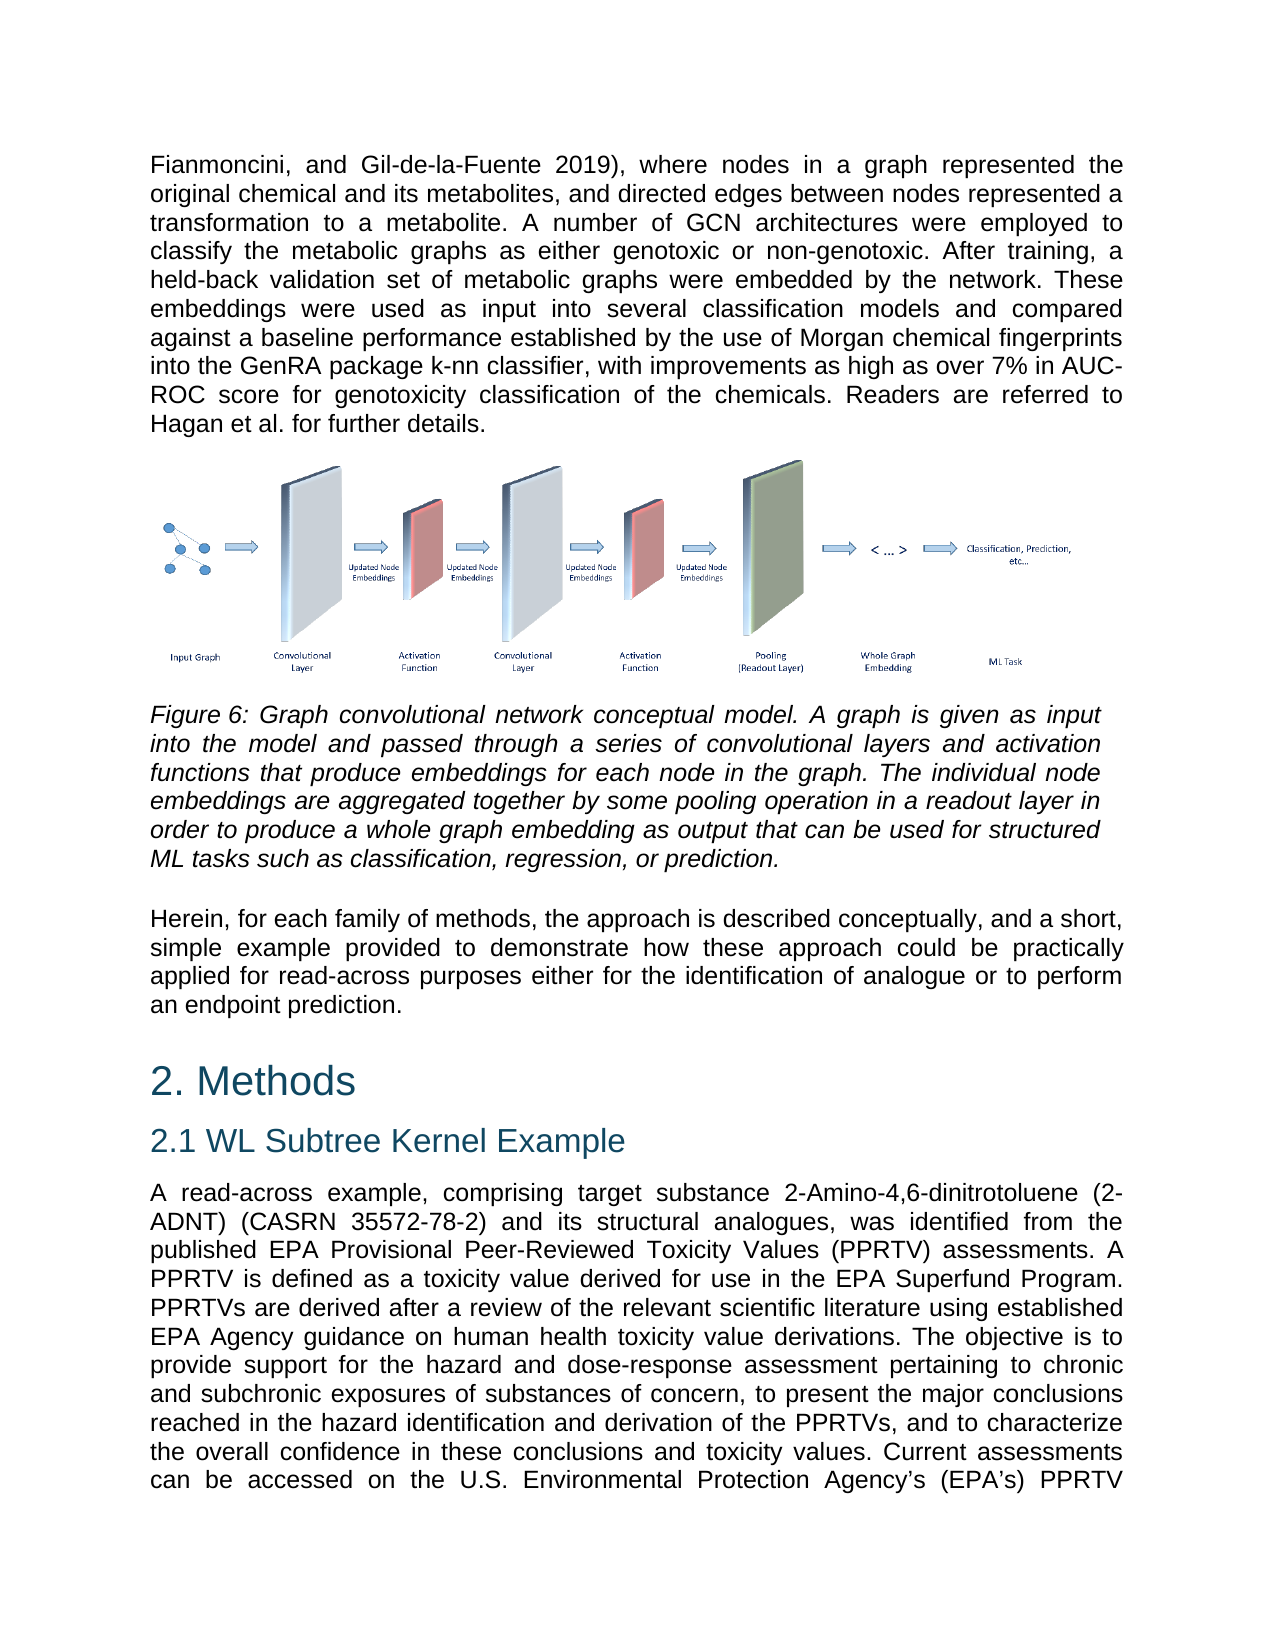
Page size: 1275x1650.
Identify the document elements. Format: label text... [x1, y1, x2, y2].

text Herein, for each family of methods, the approach is described conceptually, and a short, simple example provided to demonstrate how these approach could be practically applied for read-across purposes either for the identification of analogue or to perform an endpoint prediction. [150, 904, 1125, 1019]
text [150, 150, 1125, 437]
subtitle 2.1 WL Subtree Kernel Example [150, 1121, 1125, 1159]
table_header Figure 6: Graph convolutional network conceptual model. A graph is given as input into the model and passed through a series of convolutional layers and activation functions that produce embeddings for each node in the graph. The individual node embeddings are aggregated together by some pooling operation in a readout layer in order to produce a whole graph embedding as output that can be used for structured ML tasks such as classification, regression, or prediction. [139, 456, 1114, 885]
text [150, 1178, 1125, 1494]
picture [150, 460, 1084, 680]
subtitle 2. Methods [150, 1056, 1125, 1104]
